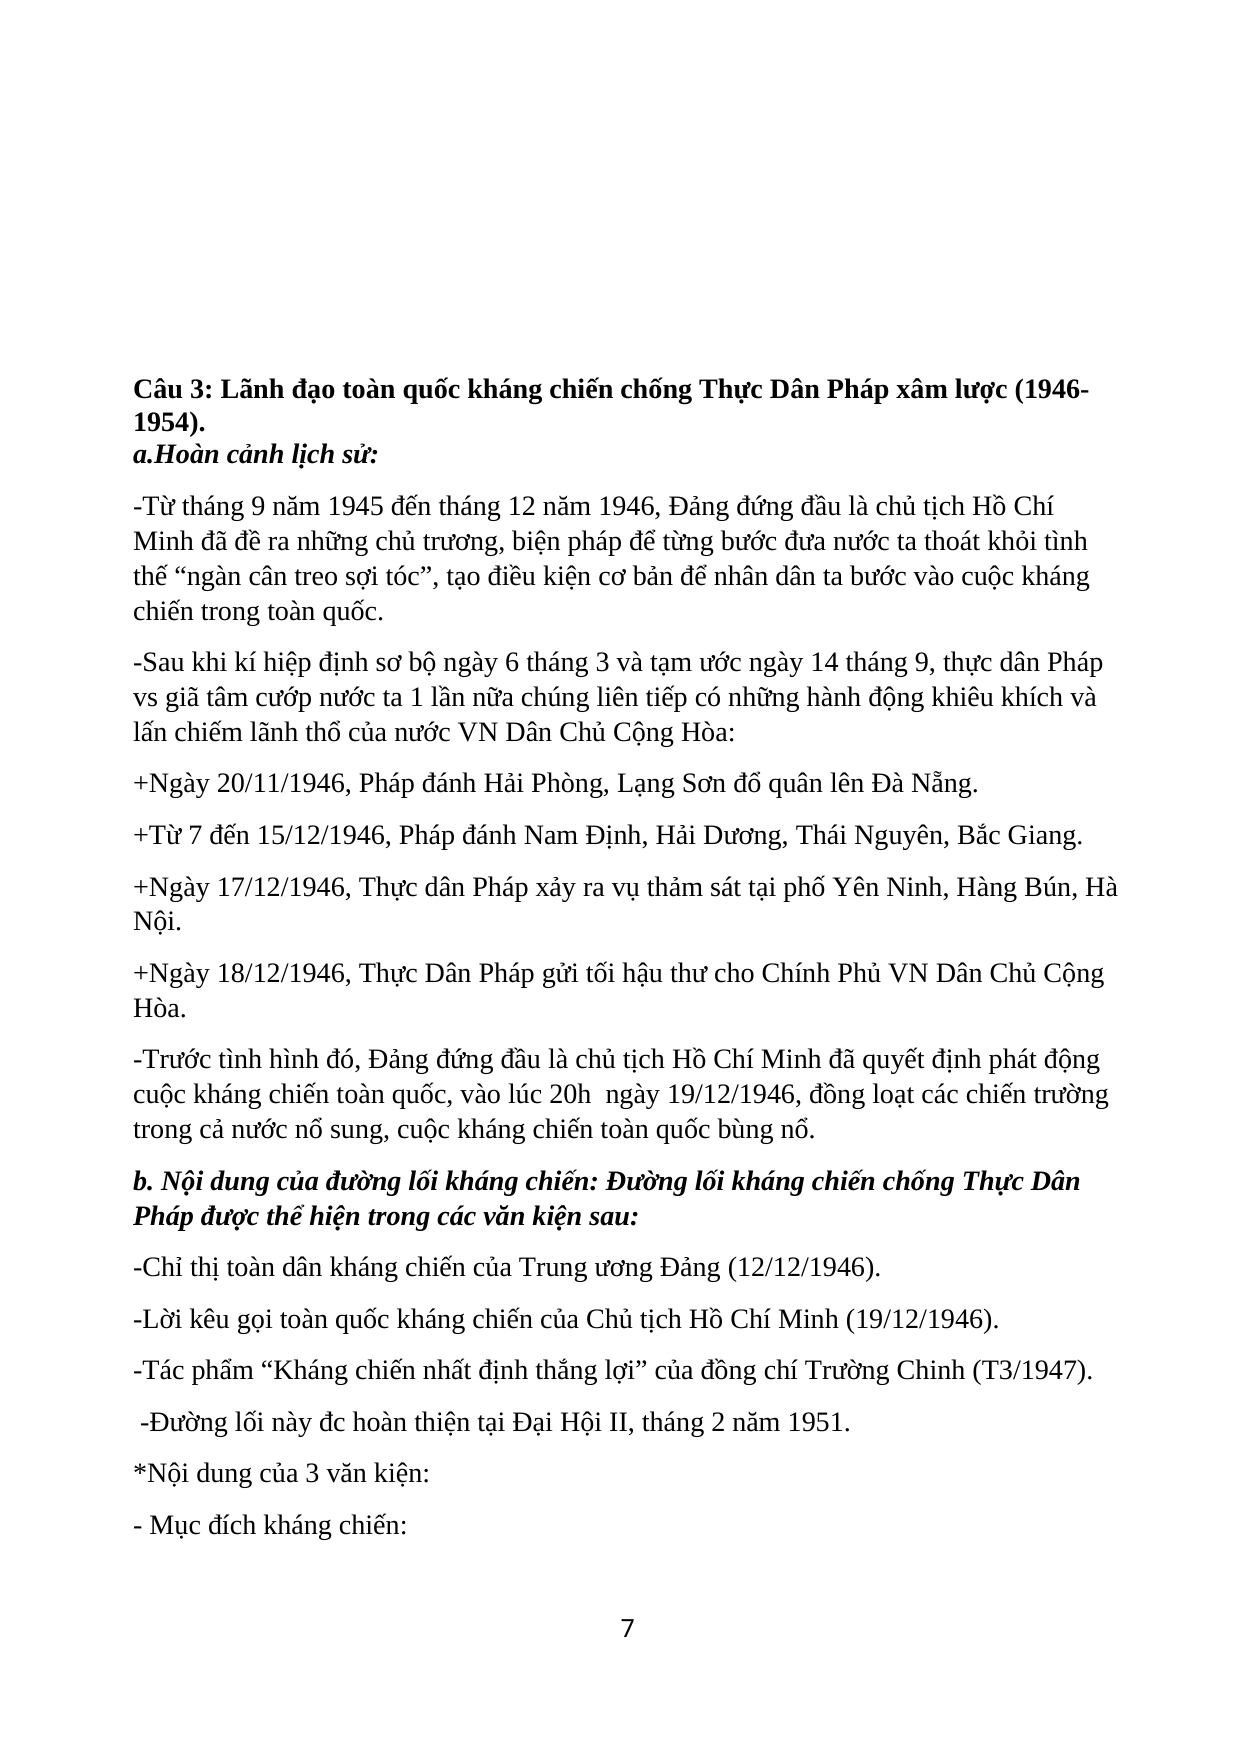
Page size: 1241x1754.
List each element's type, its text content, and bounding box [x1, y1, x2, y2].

text -Đường lối này đc hoàn thiện tại Đại Hội II, tháng 2 năm 1951. [133, 1405, 1122, 1437]
text -Lời kêu gọi toàn quốc kháng chiến của Chủ tịch Hồ Chí Minh (19/12/1946). [133, 1302, 1122, 1334]
text - Mục đích kháng chiến: [133, 1508, 1122, 1541]
subtitle Câu 3: Lãnh đạo toàn quốc kháng chiến chống Thực Dân Pháp xâm lược (1946-1954). [133, 372, 1122, 437]
text -Tác phẩm “Kháng chiến nhất định thắng lợi” của đồng chí Trường Chinh (T3/1947). [133, 1353, 1122, 1386]
text +Ngày 20/11/1946, Pháp đánh Hải Phòng, Lạng Sơn đổ quân lên Đà Nẵng. [133, 766, 1122, 799]
text *Nội dung của 3 văn kiện: [133, 1457, 1122, 1489]
text a.Hoàn cảnh lịch sử: [133, 437, 1122, 470]
text +Từ 7 đến 15/12/1946, Pháp đánh Nam Định, Hải Dương, Thái Nguyên, Bắc Giang. [133, 818, 1122, 850]
text +Ngày 17/12/1946, Thực dân Pháp xảy ra vụ thảm sát tại phố Yên Ninh, Hàng Bún, Hà Nội. [133, 869, 1122, 937]
text -Trước tình hình đó, Đảng đứng đầu là chủ tịch Hồ Chí Minh đã quyết định phát động cuộc kháng chiến toàn quốc, vào lúc 20h ngày 19/12/1946, đồng loạt các chiến trường trong cả nước nổ sung, cuộc kháng chiến toàn quốc bùng nổ. [133, 1042, 1122, 1145]
text b. Nội dung của đường lối kháng chiến: Đường lối kháng chiến chống Thực Dân Pháp được thể hiện trong các văn kiện sau: [133, 1164, 1122, 1231]
text -Từ tháng 9 năm 1945 đến tháng 12 năm 1946, Đảng đứng đầu là chủ tịch Hồ Chí Minh đã đề ra những chủ trương, biện pháp để từng bước đưa nước ta thoát khỏi tình thế “ngàn cân treo sợi tóc”, tạo điều kiện cơ bản để nhân dân ta bước vào cuộc kháng chiến trong toàn quốc. [133, 489, 1122, 626]
text -Sau khi kí hiệp định sơ bộ ngày 6 tháng 3 và tạm ước ngày 14 tháng 9, thực dân Pháp vs giã tâm cướp nước ta 1 lần nữa chúng liên tiếp có những hành động khiêu khích và lấn chiếm lãnh thổ của nước VN Dân Chủ Cộng Hòa: [133, 645, 1122, 747]
text +Ngày 18/12/1946, Thực Dân Pháp gửi tối hậu thư cho Chính Phủ VN Dân Chủ Cộng Hòa. [133, 956, 1122, 1023]
text -Chỉ thị toàn dân kháng chiến của Trung ương Đảng (12/12/1946). [133, 1250, 1122, 1283]
